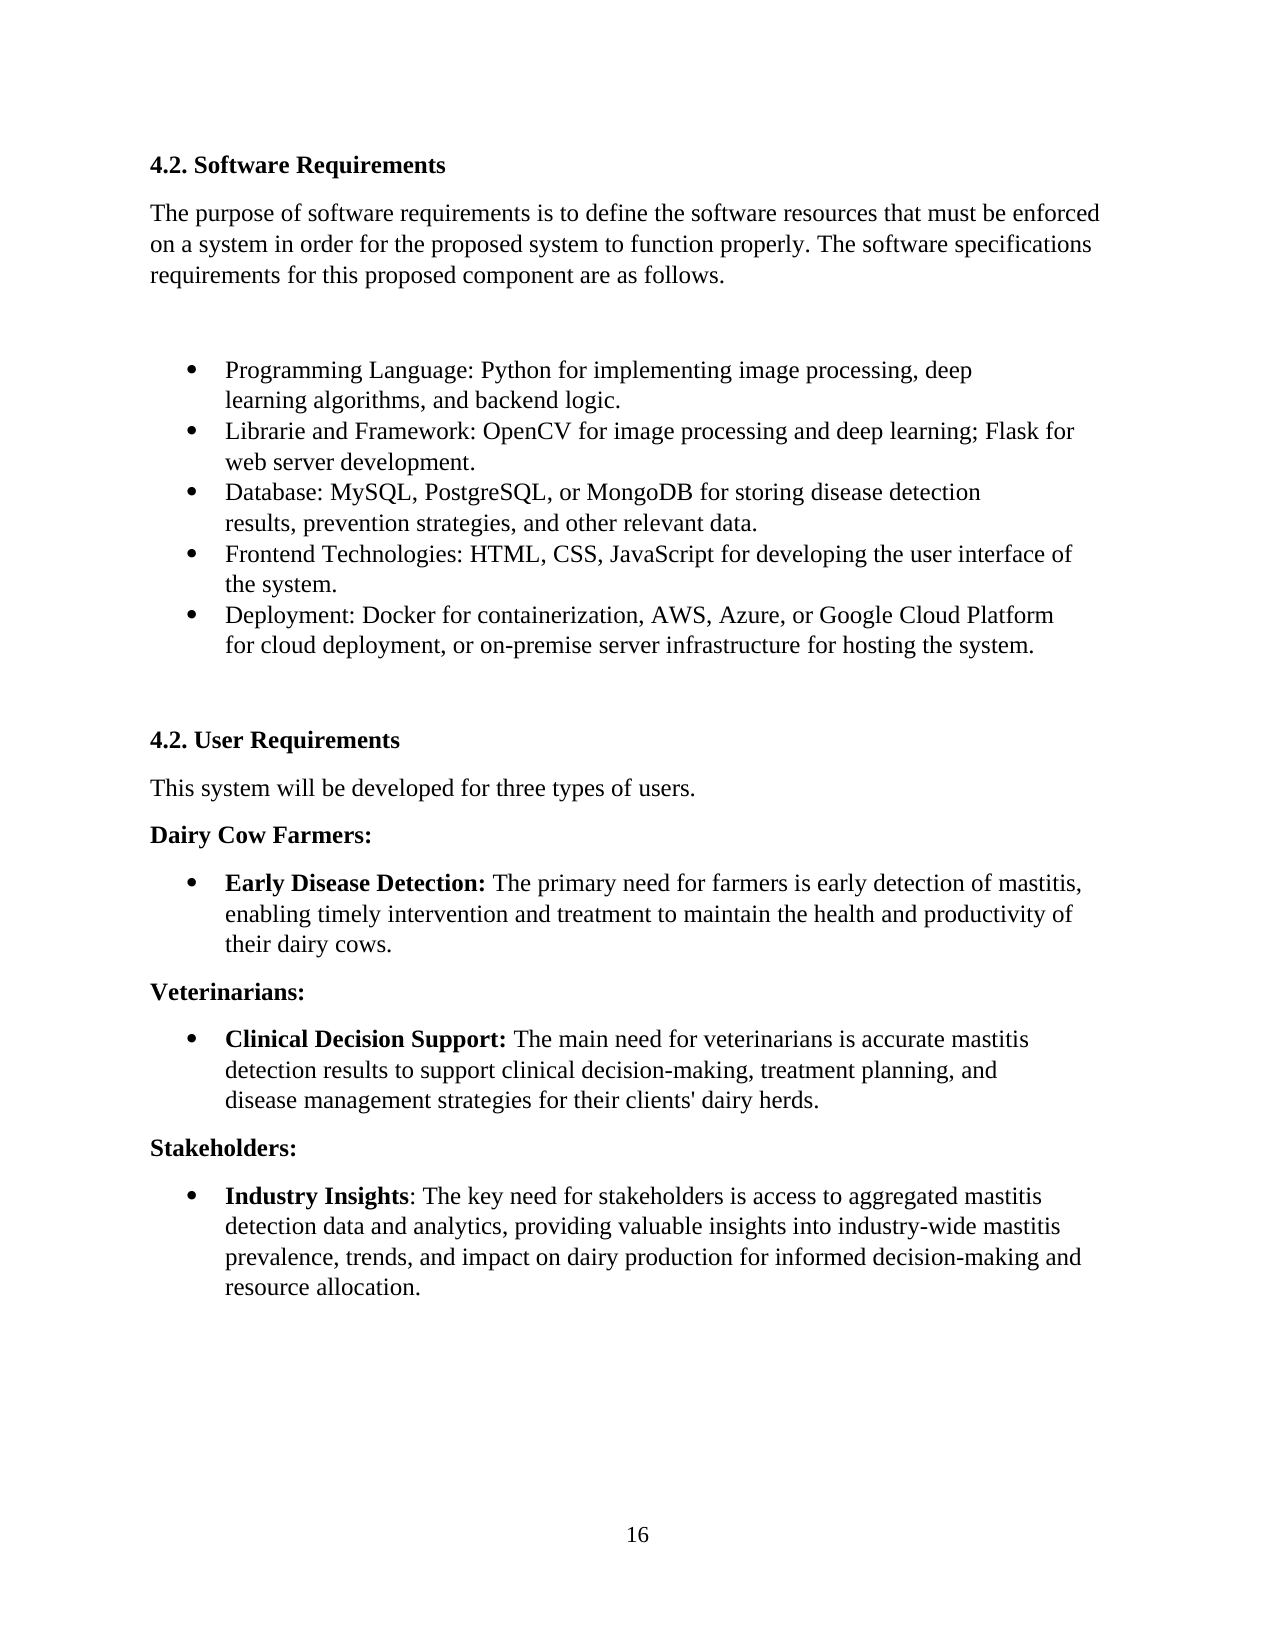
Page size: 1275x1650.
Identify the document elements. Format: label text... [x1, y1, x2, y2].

list Software Requirements [150, 150, 1160, 179]
text This system will be developed for three types of users. [150, 773, 1160, 801]
list Librarie and Framework: OpenCV for image processing and deep learning; Flask for web server development. [187, 416, 1122, 475]
list Early Disease Detection: The primary need for farmers is early detection of mastitis, enabling timely intervention and treatment to maintain the health and productivity of their dairy cows. [187, 868, 1125, 958]
list Programming Language: Python for implementing image processing, deep learning algorithms, and backend logic. [187, 355, 1060, 414]
text The purpose of software requirements is to define the software resources that must be enforced on a system in order for the proposed system to function properly. The software specifications requirements for this proposed component are as follows. [150, 198, 1100, 288]
list Deployment: Docker for containerization, AWS, Azure, or Google Cloud Platform for cloud deployment, or on-premise server infrastructure for hosting the system. [187, 600, 1089, 659]
list Frontend Technologies: HTML, CSS, JavaScript for developing the user interface of the system. [187, 539, 1109, 598]
text Stakeholders: [150, 1133, 1160, 1162]
list User Requirements [150, 725, 1160, 754]
list Database: MySQL, PostgreSQL, or MongoDB for storing disease detection results, prevention strategies, and other relevant data. [187, 477, 1058, 536]
list Clinical Decision Support: The main need for veterinarians is accurate mastitis detection results to support clinical decision-making, treatment planning, and disease management strategies for their clients' dairy herds. [187, 1024, 1076, 1114]
list Industry Insights: The key need for stakeholders is access to aggregated mastitis detection data and analytics, providing valuable insights into industry-wide mastitis prevalence, trends, and impact on dairy production for informed decision-making and resource allocation. [187, 1181, 1082, 1301]
text Dairy Cow Farmers: [150, 820, 1160, 849]
text Veterinarians: [150, 977, 1160, 1005]
